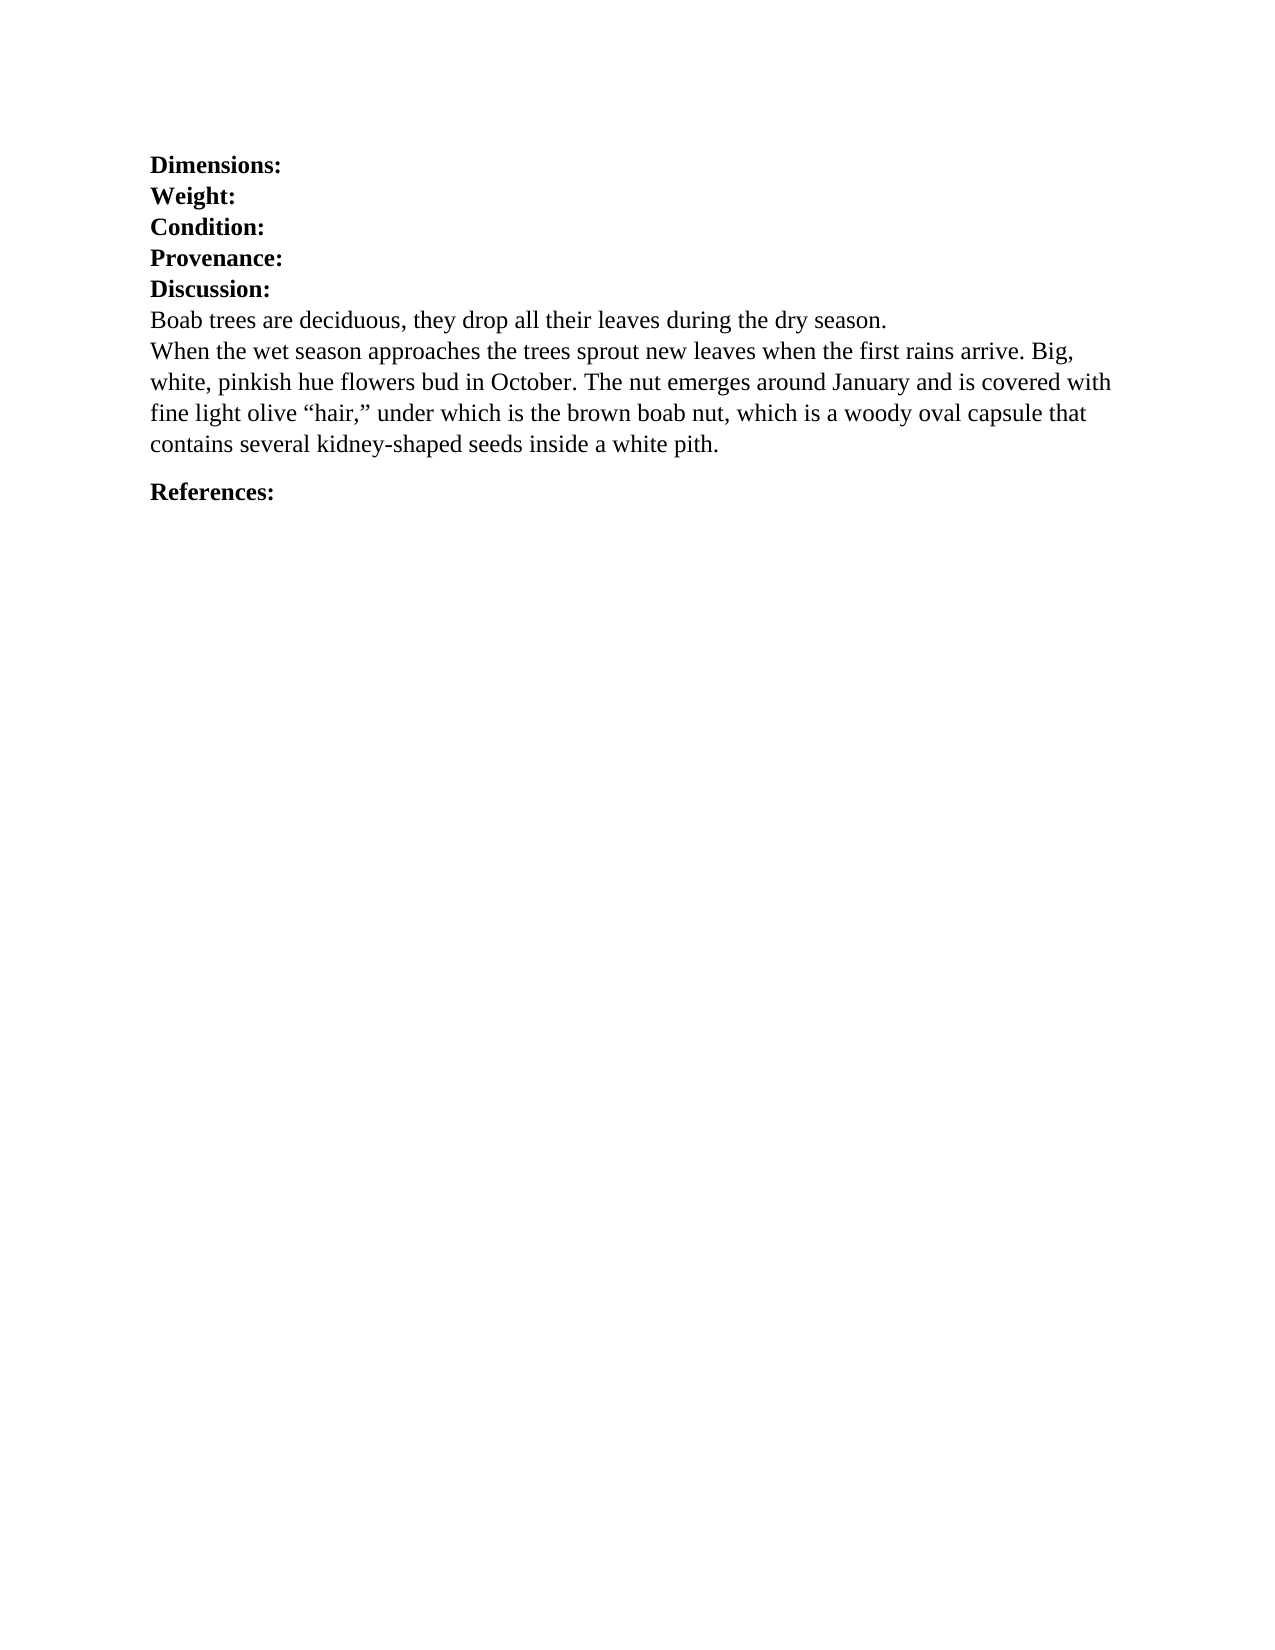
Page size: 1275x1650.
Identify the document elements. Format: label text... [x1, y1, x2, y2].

text References: [150, 477, 1125, 506]
text Provenance: [150, 243, 1125, 272]
text Dimensions: [150, 150, 1125, 179]
text Discussion: [150, 274, 1125, 303]
text Condition: [150, 212, 1125, 241]
text Boab trees are deciduous, they drop all their leaves during the dry season. When the wet season approaches the trees sprout new leaves when the first rains arrive. Big, white, pinkish hue flowers bud in October. The nut emerges around January and is covered with fine light olive “hair,” under which is the brown boab nut, which is a woody oval capsule that contains several kidney-shaped seeds inside a white pith. [150, 305, 1125, 458]
text Weight: [150, 181, 1125, 210]
